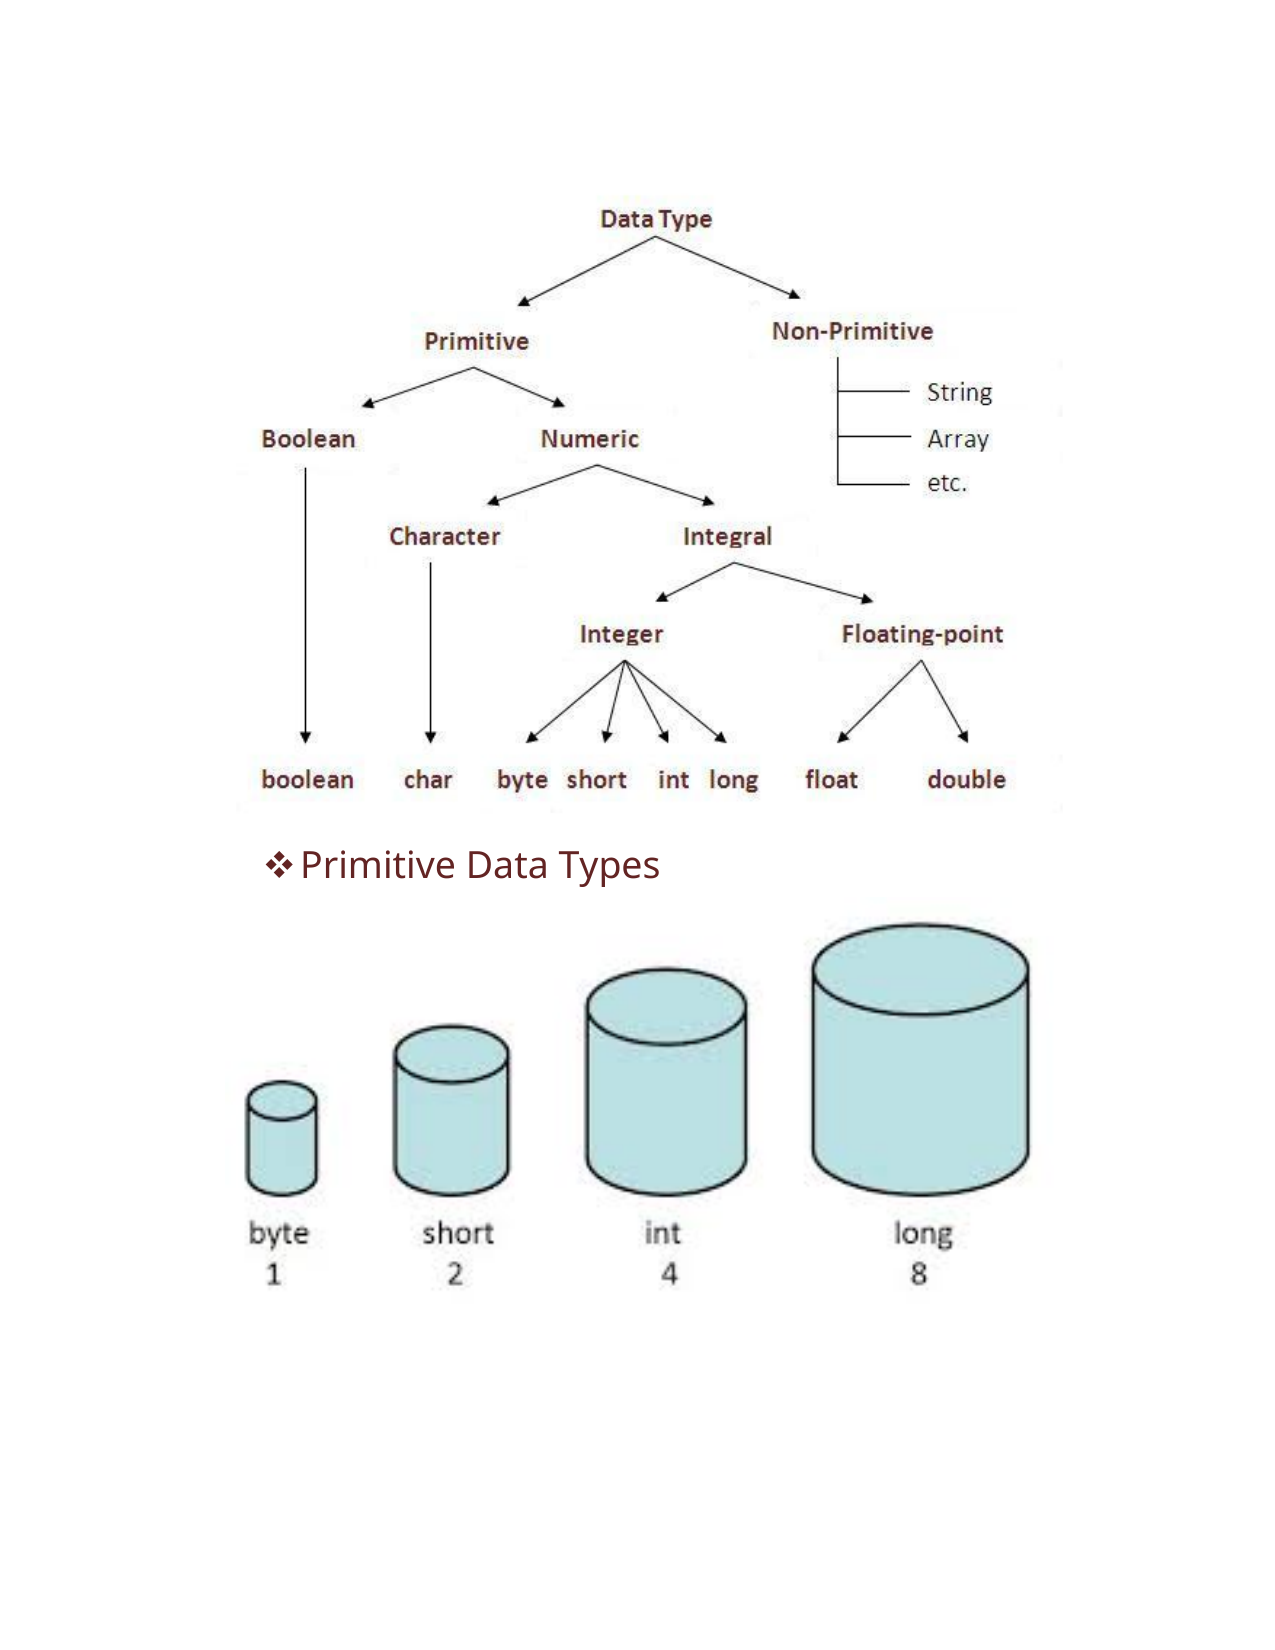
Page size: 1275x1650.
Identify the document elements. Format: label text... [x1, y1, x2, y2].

list Primitive Data Types [262, 838, 1125, 889]
picture [225, 150, 1118, 835]
picture [225, 897, 1056, 1304]
